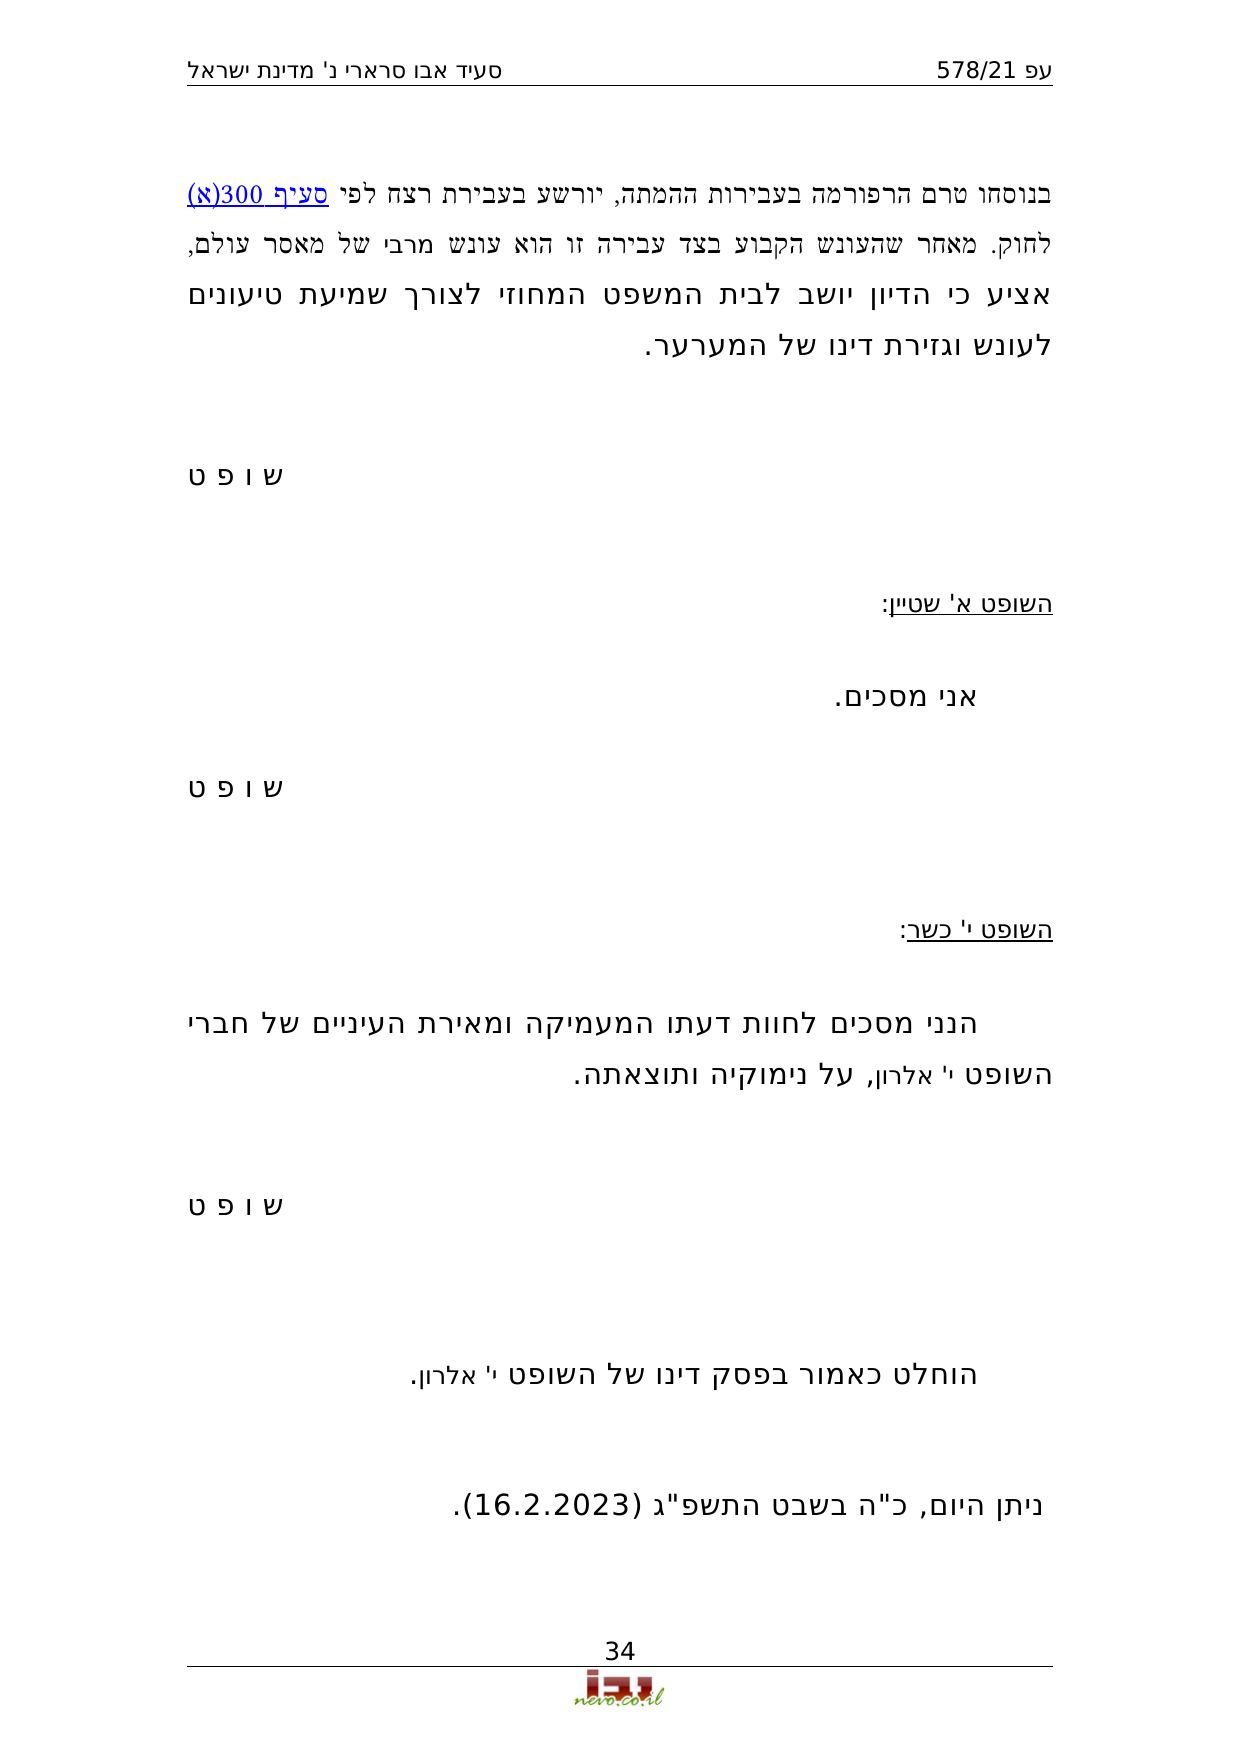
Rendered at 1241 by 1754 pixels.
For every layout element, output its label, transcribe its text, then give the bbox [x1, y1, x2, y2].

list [187, 177, 1053, 362]
text הנני מסכים לחוות דעתו המעמיקה ומאירת העיניים של חברי השופט י' אלרון, על נימוקיה ותוצאתה. [187, 1006, 1053, 1091]
text אני מסכים. [187, 679, 1053, 714]
text השופט י' כשר: [187, 915, 1053, 944]
text ש ו פ ט [187, 1187, 1053, 1222]
text ש ו פ ט [187, 458, 1053, 493]
text ניתן היום, ‏כ"ה בשבט התשפ"ג (‏16.2.2023). [187, 1488, 1053, 1522]
text הוחלט כאמור בפסק דינו של השופט י' אלרון. [187, 1357, 1053, 1392]
text השופט א' שטיין: [187, 589, 1053, 618]
text ש ו פ ט [187, 770, 1053, 804]
picture [574, 1669, 666, 1707]
